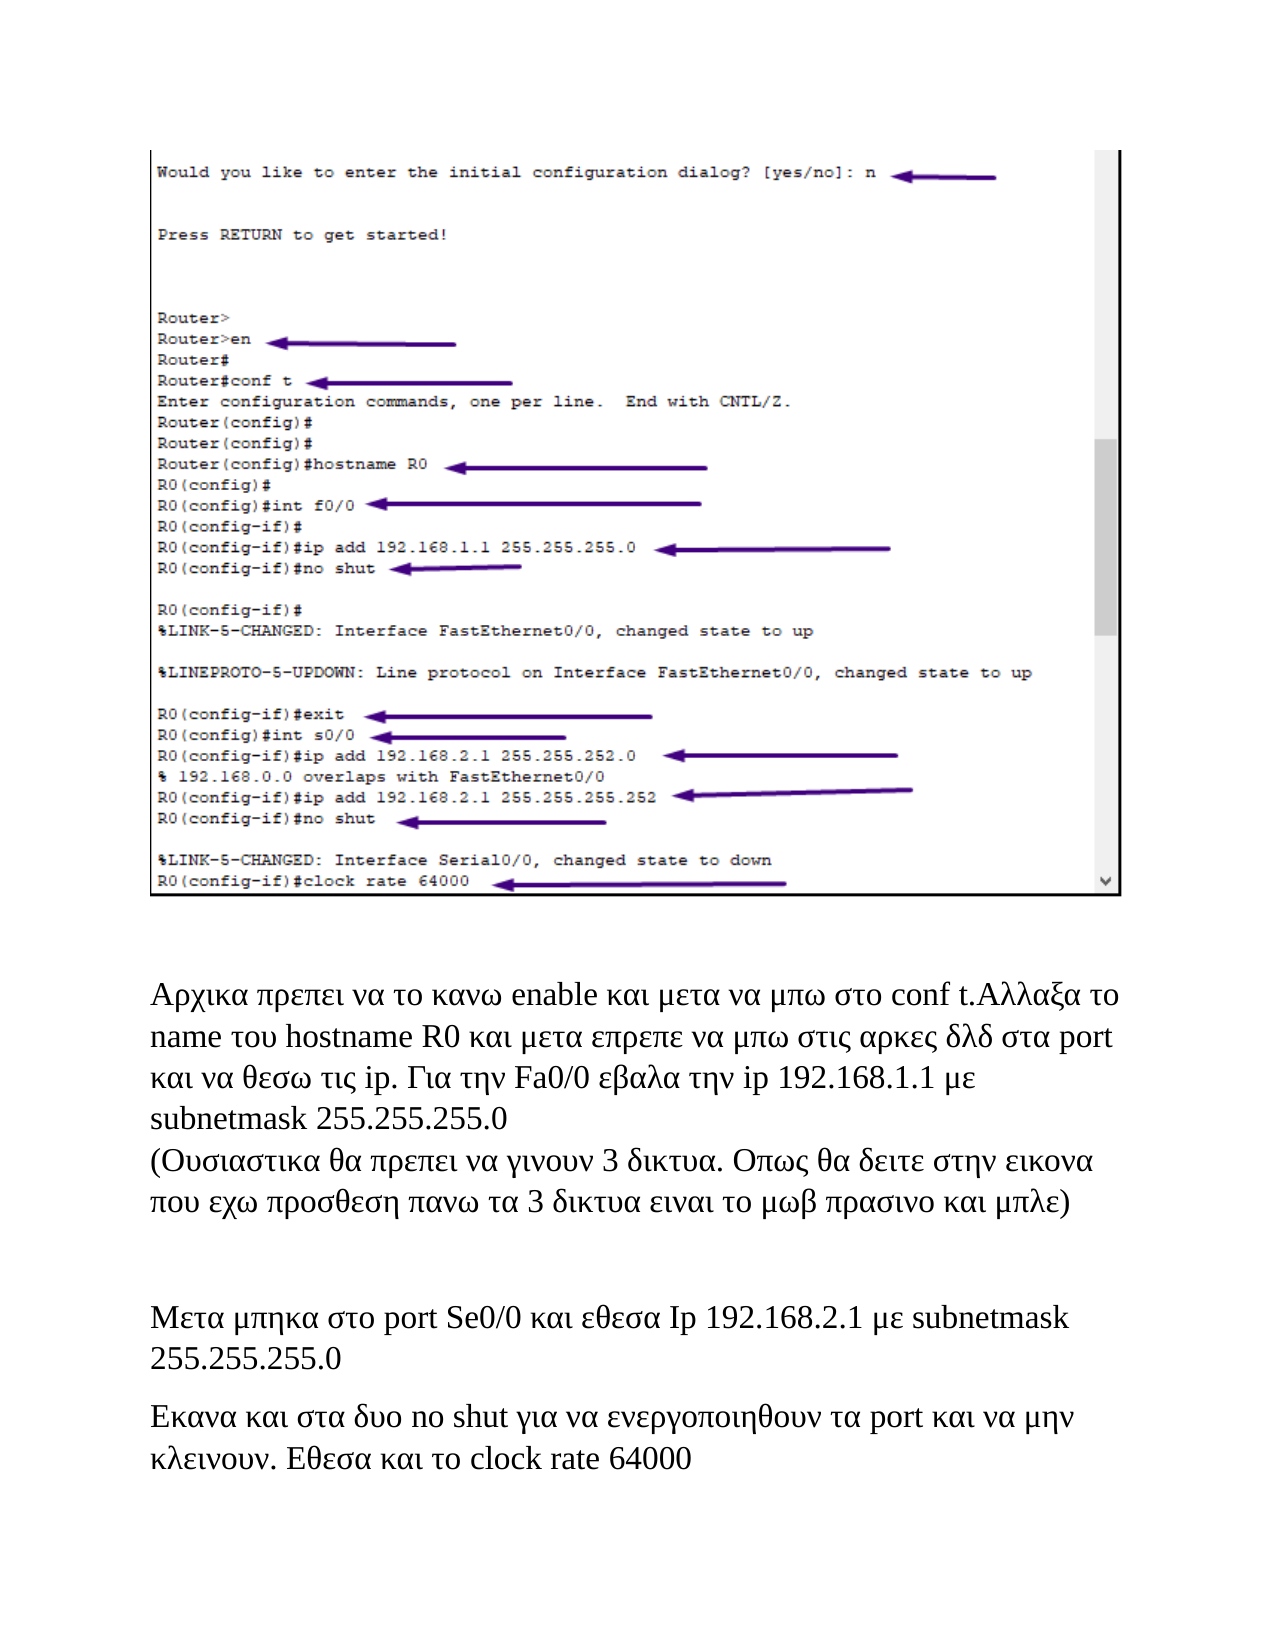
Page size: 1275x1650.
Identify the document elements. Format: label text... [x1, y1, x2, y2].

text Εκανα και στα δυο no shut για να ενεργοποιηθουν τα port και να μην κλεινουν. Εθεσα και το clock rate 64000 [150, 1397, 1125, 1476]
picture [150, 150, 1125, 898]
text Μετα μπηκα στο port Se0/0 και εθεσα Ip 192.168.2.1 με subnetmask 255.255.255.0 [150, 1297, 1125, 1377]
text Αρχικα πρεπει να το κανω enable και μετα να μπω στο conf t.Αλλαξα το name του hostname R0 και μετα επρεπε να μπω στις αρκες δλδ στα port και να θεσω τις ip. Για την Fa0/0 εβαλα την ip 192.168.1.1 με subnetmask 255.255.255.0 (Ουσιαστικα θα πρεπει να γινουν 3 δικτυα. Οπως θα δειτε στην εικονα που εχω προσθεση πανω τα 3 δικτυα ειναι το μωβ πρασινο και μπλε) [150, 974, 1125, 1219]
